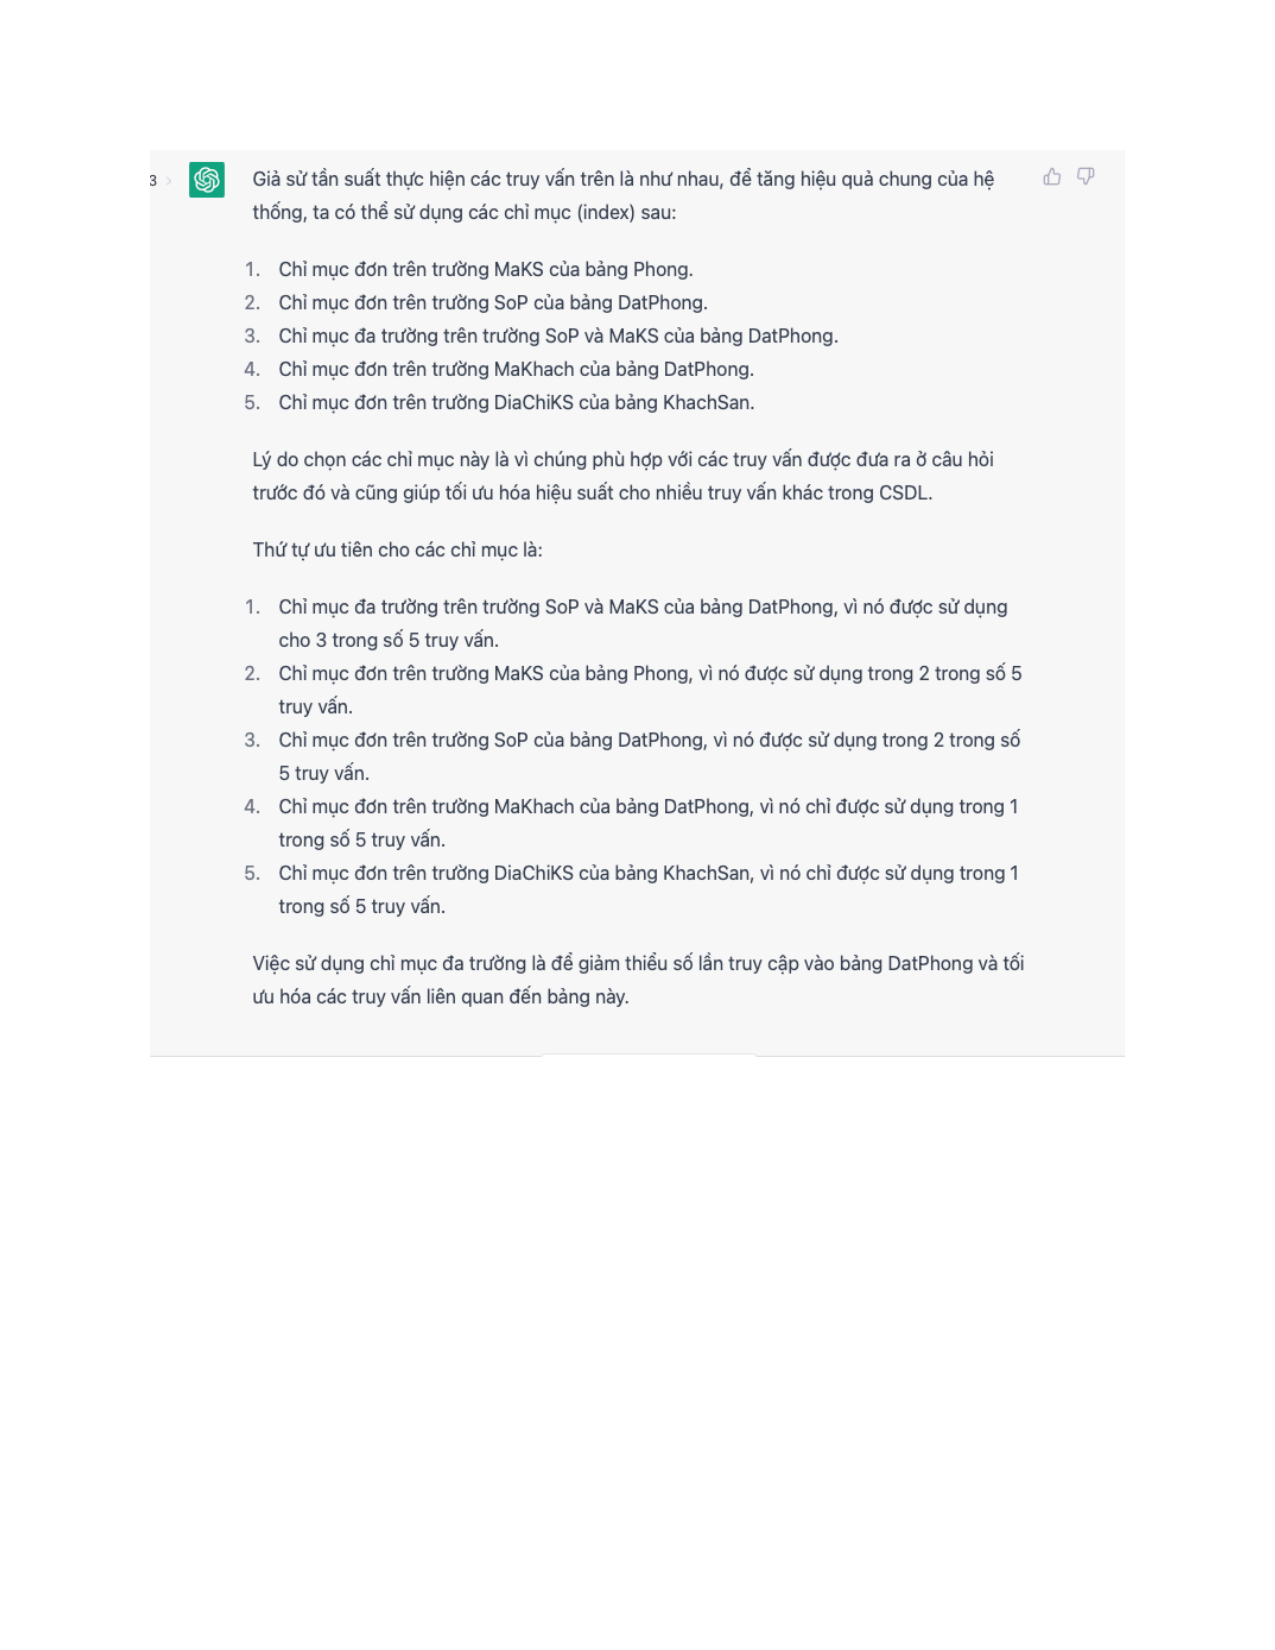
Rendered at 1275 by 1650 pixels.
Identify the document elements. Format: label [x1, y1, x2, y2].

picture [150, 150, 1125, 1057]
